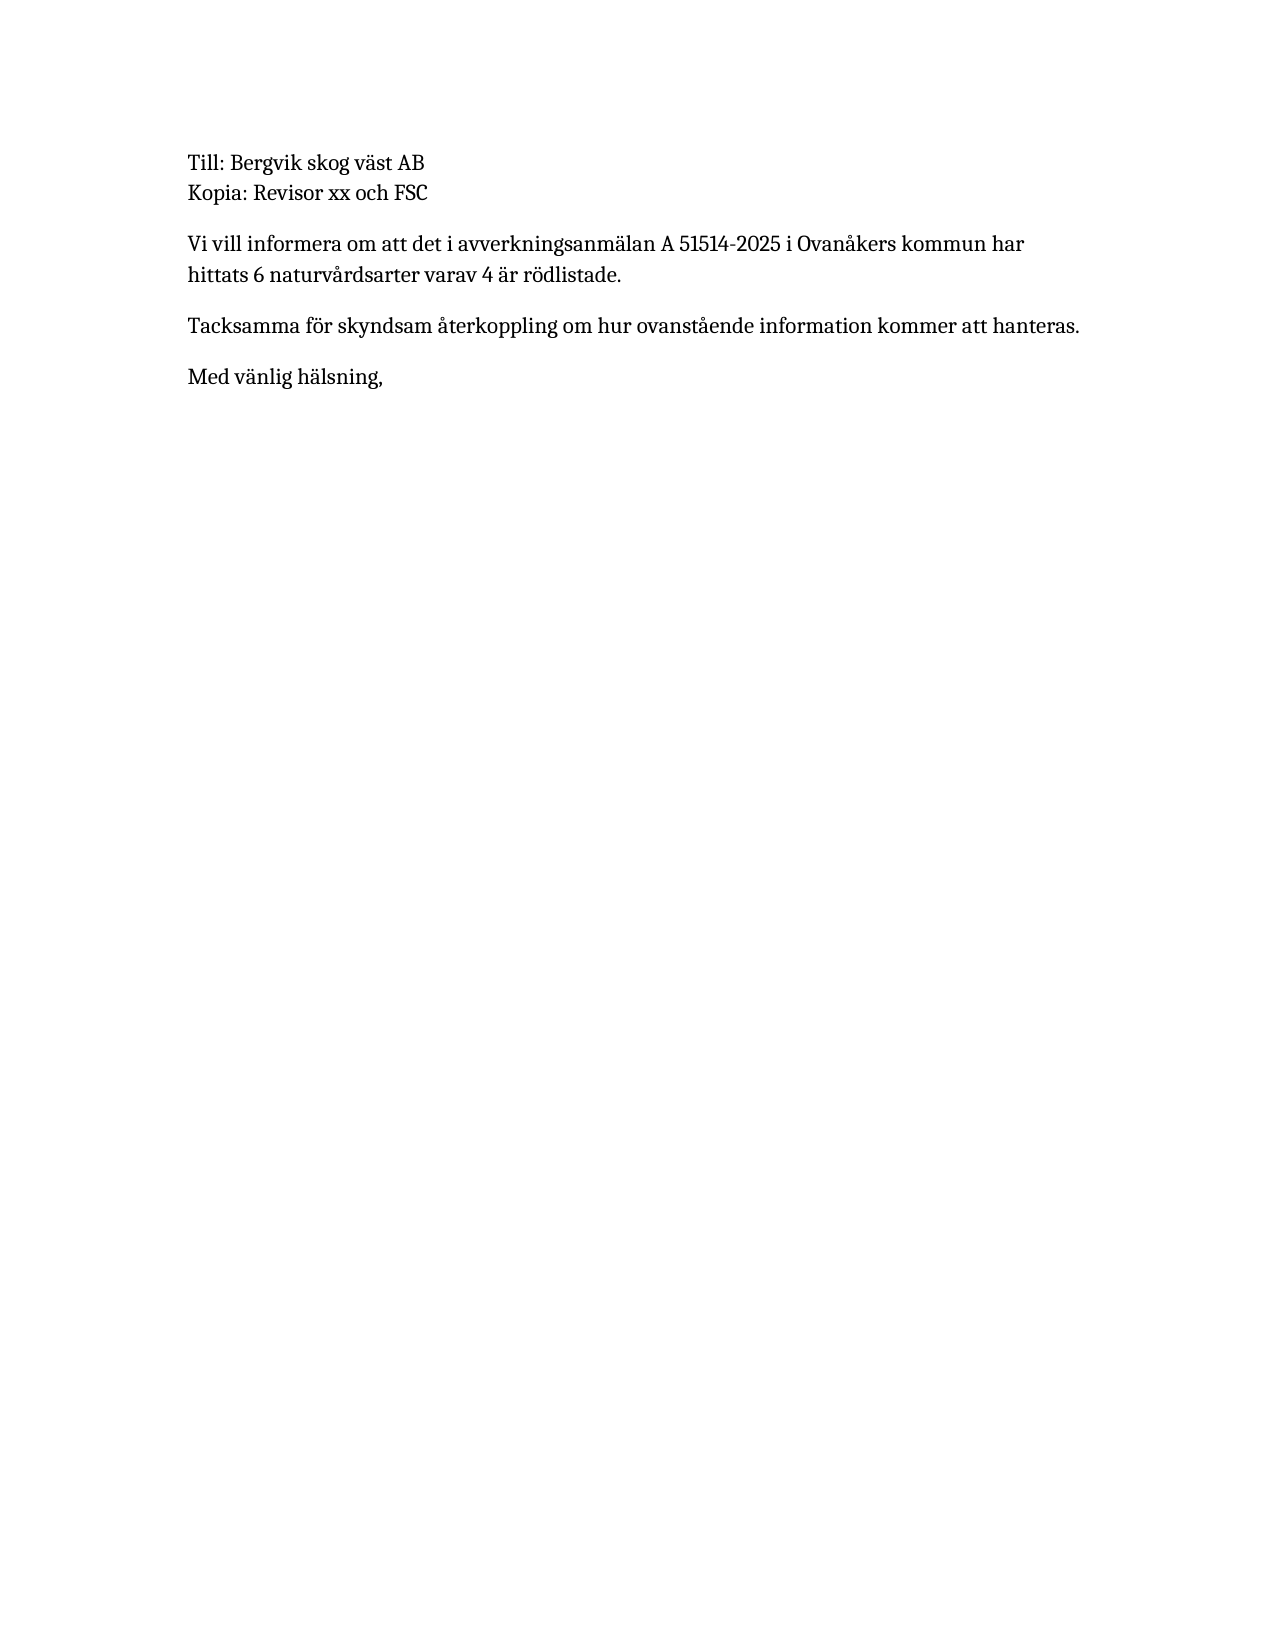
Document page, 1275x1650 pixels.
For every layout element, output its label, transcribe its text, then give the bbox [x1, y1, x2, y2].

text Tacksamma för skyndsam återkoppling om hur ovanstående information kommer att hanteras. [187, 312, 1087, 339]
text Vi vill informera om att det i avverkningsanmälan A 51514-2025 i Ovanåkers kommun har hittats 6 naturvårdsarter varav 4 är rödlistade. [187, 231, 1087, 288]
text Till: Bergvik skog väst AB Kopia: Revisor xx och FSC [187, 150, 1087, 207]
text Med vänlig hälsning, [187, 363, 1087, 420]
